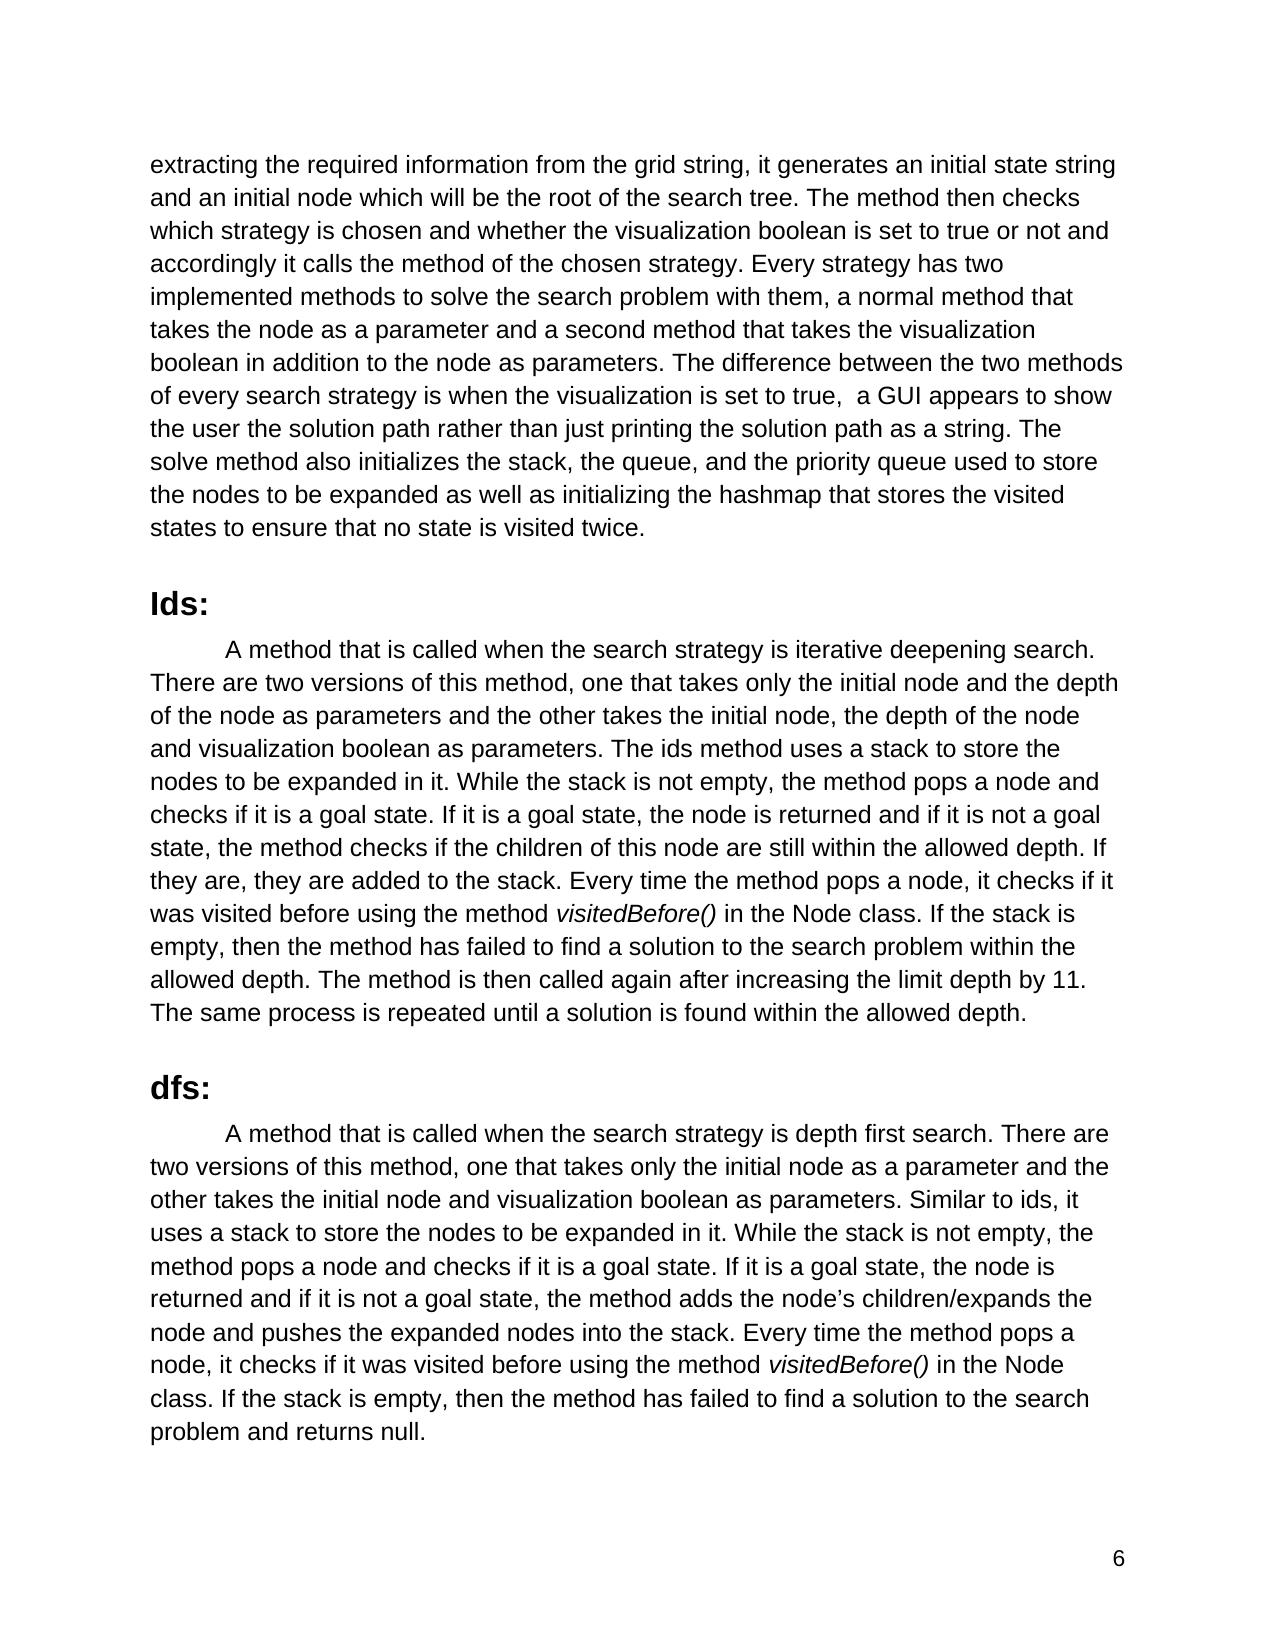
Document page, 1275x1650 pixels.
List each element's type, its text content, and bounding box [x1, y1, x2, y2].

subtitle dfs: [150, 1068, 1125, 1107]
subtitle Ids: [150, 584, 1125, 622]
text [150, 150, 1125, 542]
text A method that is called when the search strategy is iterative deepening search. There are two versions of this method, one that takes only the initial node and the depth of the node as parameters and the other takes the initial node, the depth of the node and visualization boolean as parameters. The ids method uses a stack to store the nodes to be expanded in it. While the stack is not empty, the method pops a node and checks if it is a goal state. If it is a goal state, the node is returned and if it is not a goal state, the method checks if the children of this node are still within the allowed depth. If they are, they are added to the stack. Every time the method pops a node, it checks if it was visited before using the method visitedBefore() in the Node class. If the stack is empty, then the method has failed to find a solution to the search problem within the allowed depth. The method is then called again after increasing the limit depth by 11. The same process is repeated until a solution is found within the allowed depth. [150, 635, 1125, 1027]
text A method that is called when the search strategy is depth first search. There are two versions of this method, one that takes only the initial node as a parameter and the other takes the initial node and visualization boolean as parameters. Similar to ids, it uses a stack to store the nodes to be expanded in it. While the stack is not empty, the method pops a node and checks if it is a goal state. If it is a goal state, the node is returned and if it is not a goal state, the method adds the node’s children/expands the node and pushes the expanded nodes into the stack. Every time the method pops a node, it checks if it was visited before using the method visitedBefore() in the Node class. If the stack is empty, then the method has failed to find a solution to the search problem and returns null. [150, 1119, 1125, 1445]
